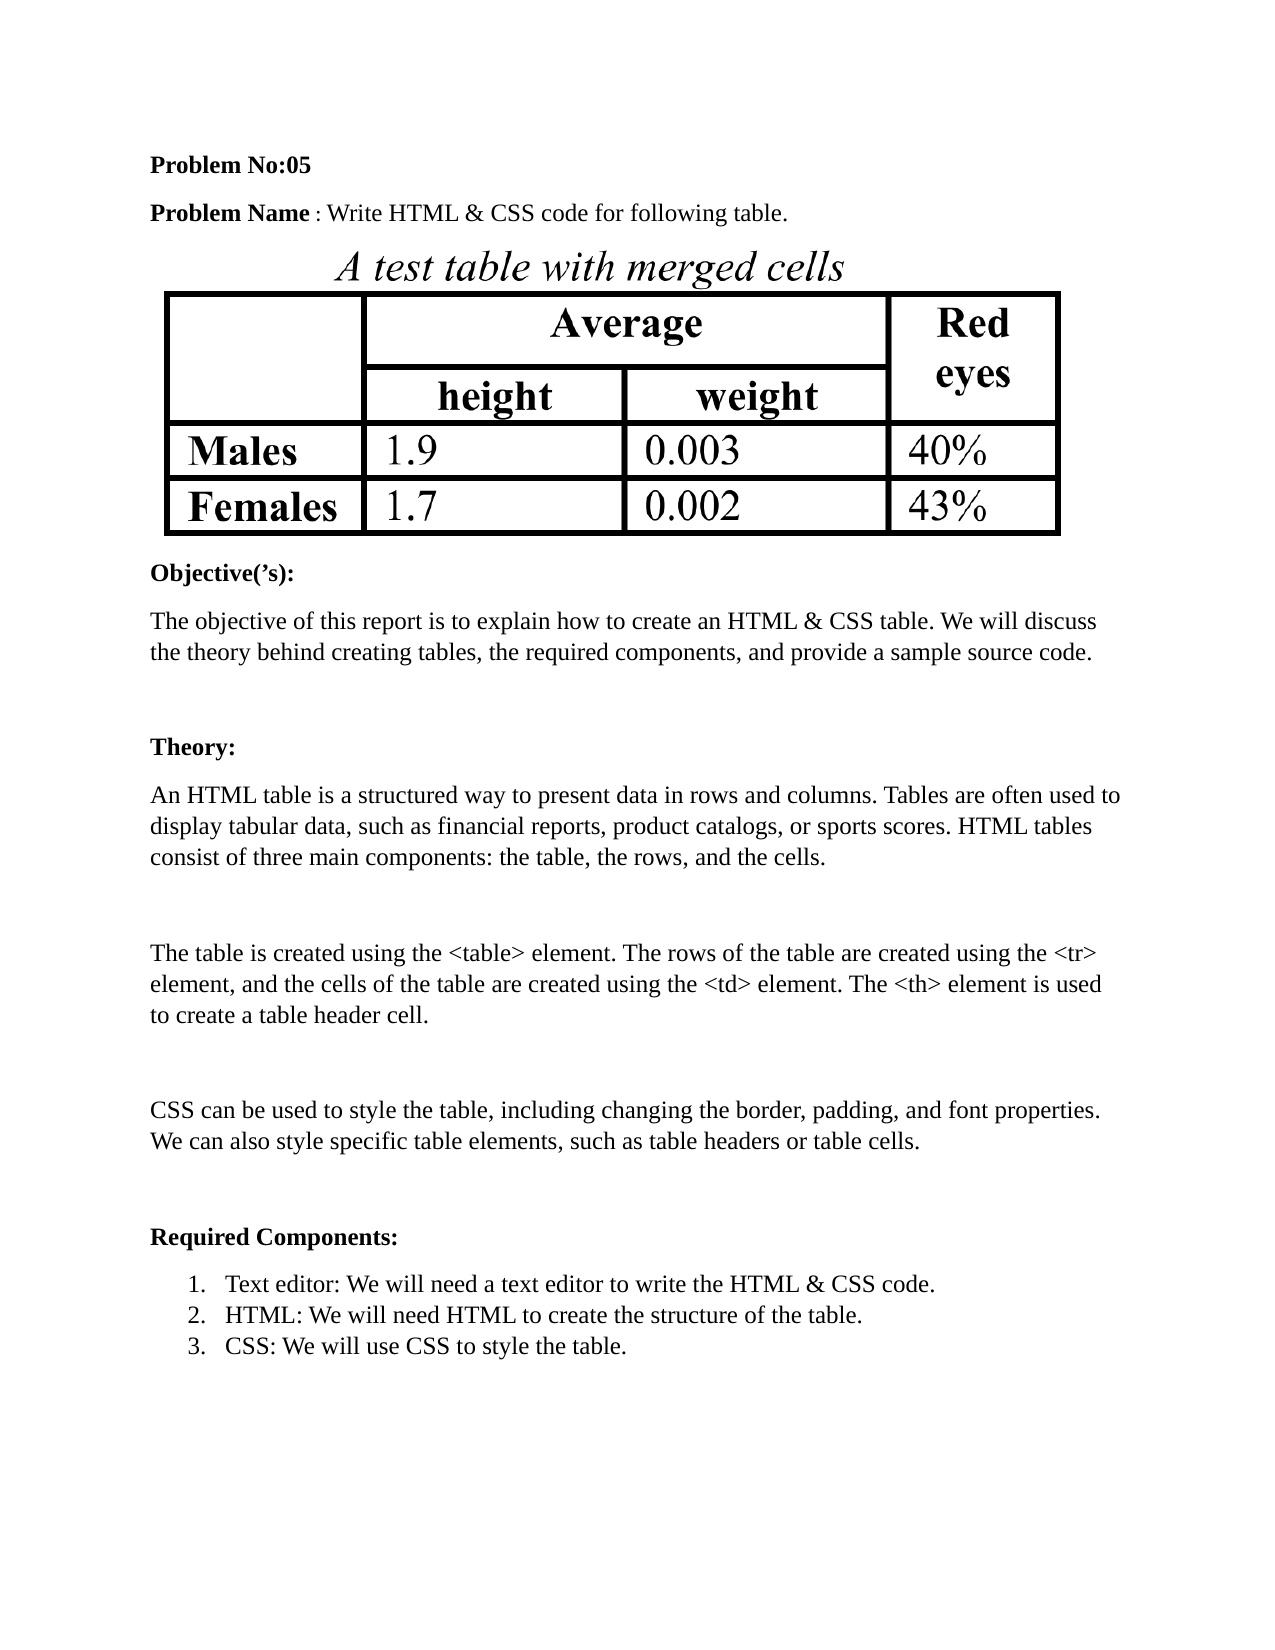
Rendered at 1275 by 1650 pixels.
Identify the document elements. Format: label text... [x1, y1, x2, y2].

text An HTML table is a structured way to present data in rows and columns. Tables are often used to display tabular data, such as financial reports, product catalogs, or sports scores. HTML tables consist of three main components: the table, the rows, and the cells. [150, 780, 1125, 871]
text Required Components: [150, 1222, 1125, 1250]
picture [150, 245, 1069, 540]
text Problem Name : Write HTML & CSS code for following table. [150, 198, 1125, 227]
text CSS can be used to style the table, including changing the border, padding, and font properties. We can also style specific table elements, such as table headers or table cells. [150, 1095, 1125, 1155]
list Text editor: We will need a text editor to write the HTML & CSS code. [187, 1269, 1125, 1298]
text The table is created using the <table> element. The rows of the table are created using the <tr> element, and the cells of the table are created using the <td> element. The <th> element is used to create a table header cell. [150, 938, 1125, 1028]
text Theory: [150, 732, 1125, 761]
text The objective of this report is to explain how to create an HTML & CSS table. We will discuss the theory behind creating tables, the required components, and provide a sample source code. [150, 606, 1125, 666]
text Objective(’s): [150, 558, 1125, 587]
text Problem No:05 [150, 150, 1125, 179]
list CSS: We will use CSS to style the table. [187, 1331, 1125, 1360]
list HTML: We will need HTML to create the structure of the table. [187, 1300, 1125, 1329]
